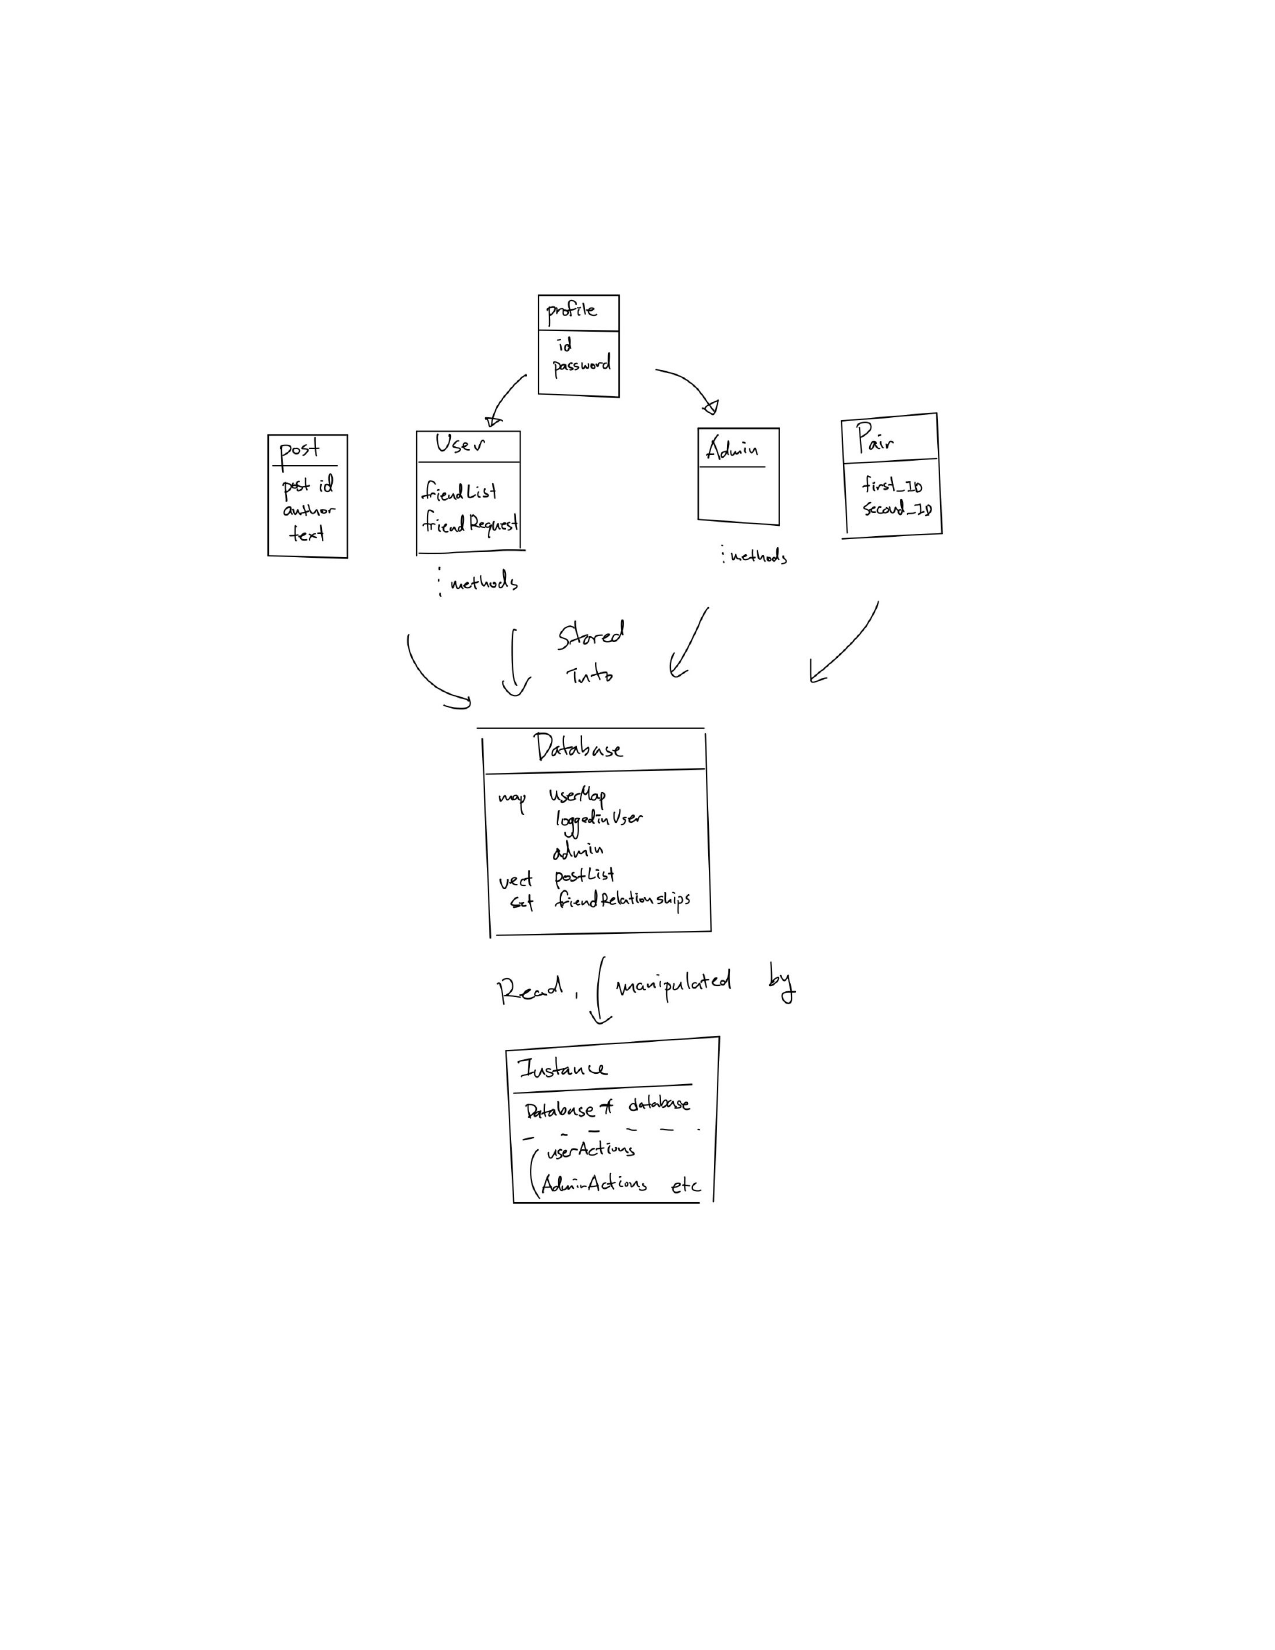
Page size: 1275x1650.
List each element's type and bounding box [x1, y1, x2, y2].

picture [150, 150, 1069, 1339]
